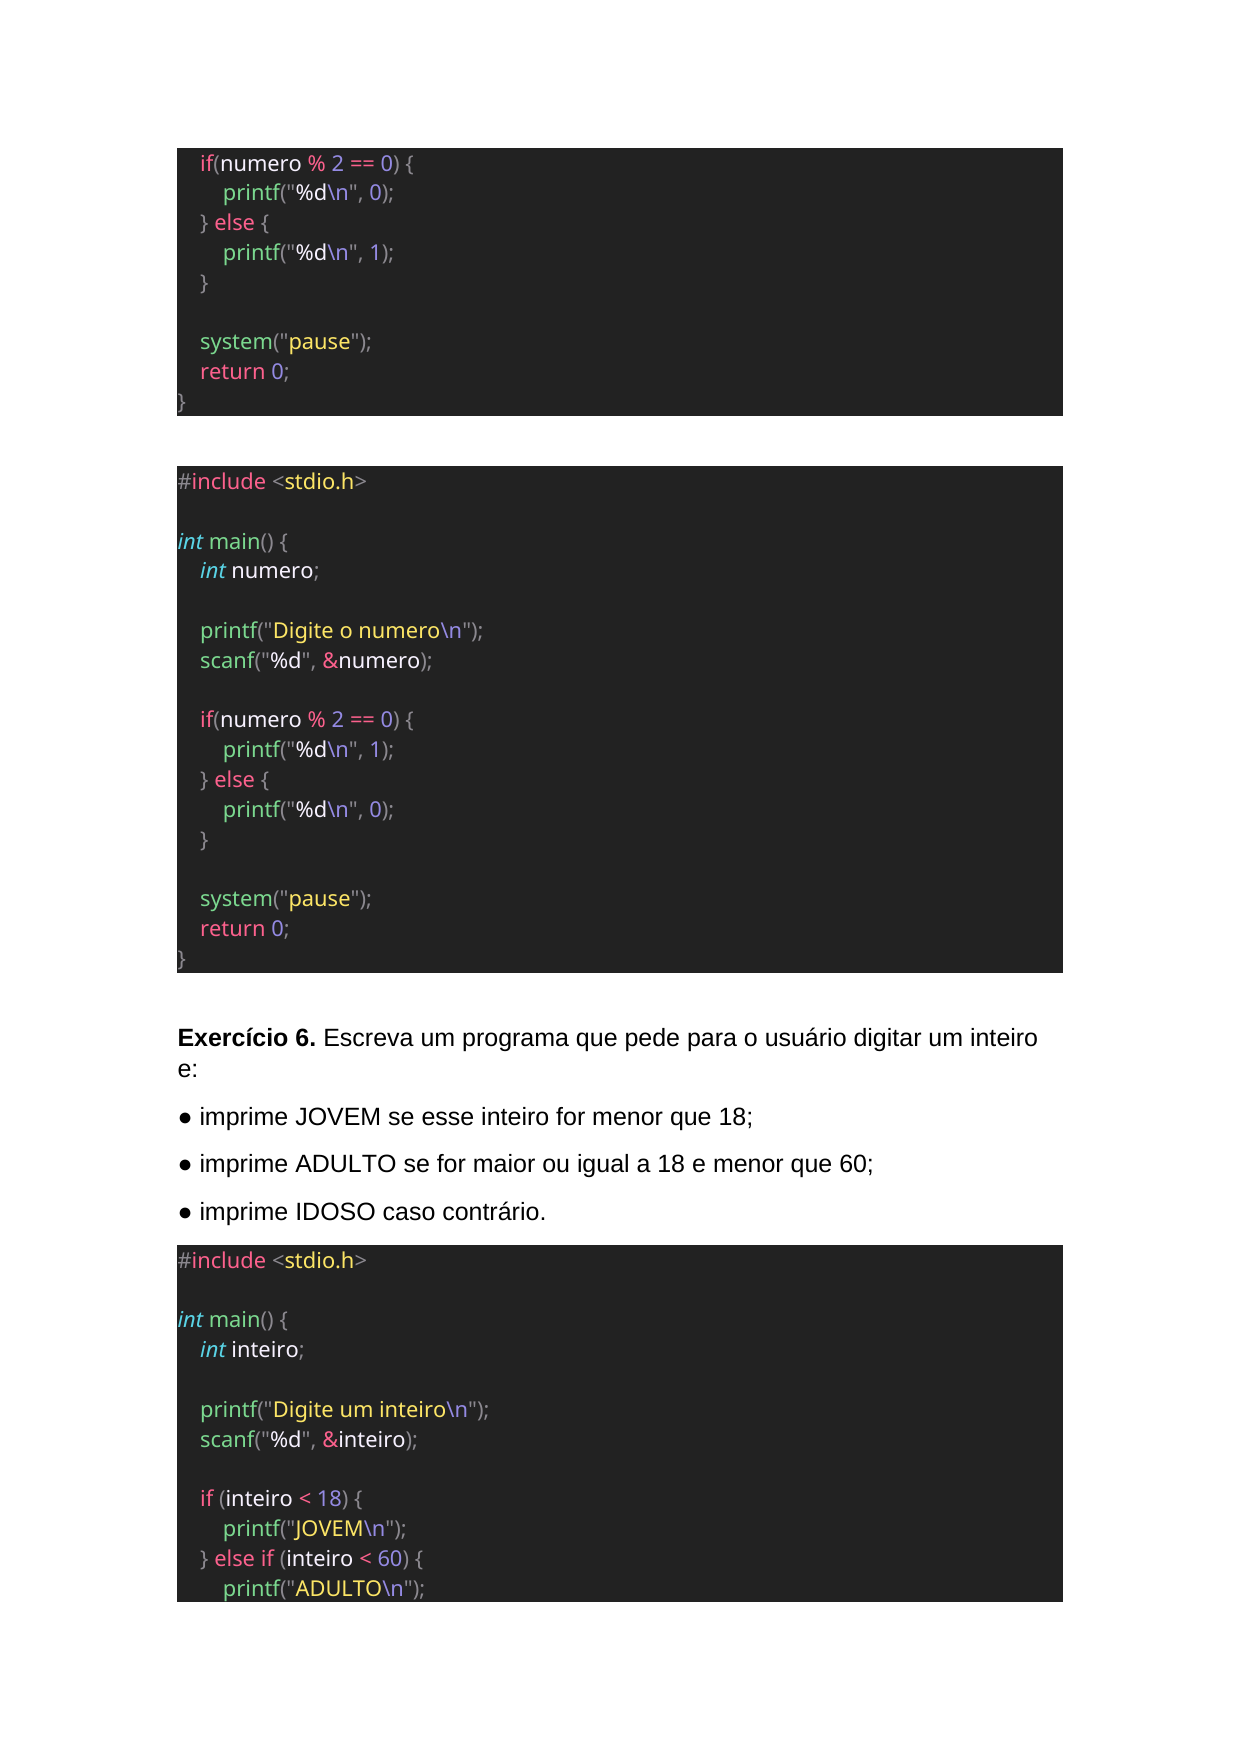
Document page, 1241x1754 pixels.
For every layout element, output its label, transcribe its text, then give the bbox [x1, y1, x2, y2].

text } [177, 824, 1063, 853]
text int main() { [177, 1304, 1063, 1334]
text printf("%d\n", 1); [177, 734, 1063, 764]
text } else { [177, 207, 1063, 237]
text return 0; [177, 913, 1063, 943]
text ● imprime ADULTO se for maior ou igual a 18 e menor que 60; [177, 1149, 1063, 1178]
text if (inteiro < 18) { [177, 1483, 1063, 1513]
text system("pause"); [177, 883, 1063, 913]
text return 0; [177, 356, 1063, 386]
text ● imprime JOVEM se esse inteiro for menor que 18; [177, 1102, 1063, 1131]
text int main() { [177, 526, 1063, 556]
text if(numero % 2 == 0) { [177, 704, 1063, 734]
text scanf("%d", &inteiro); [177, 1424, 1063, 1453]
text printf("%d\n", 0); [177, 794, 1063, 824]
text system("pause"); [177, 326, 1063, 356]
text } else if (inteiro < 60) { [177, 1543, 1063, 1573]
text } [177, 386, 1063, 416]
text printf("ADULTO\n"); [177, 1573, 1063, 1602]
text Exercício 6. Escreva um programa que pede para o usuário digitar um inteiro e: [177, 1023, 1063, 1083]
text printf("Digite um inteiro\n"); [177, 1394, 1063, 1424]
text } [177, 943, 1063, 973]
text } [177, 267, 1063, 297]
text if(numero % 2 == 0) { [177, 148, 1063, 177]
text scanf("%d", &numero); [177, 645, 1063, 675]
text int numero; [177, 556, 1063, 585]
text #include <stdio.h> [177, 1245, 1063, 1275]
text int inteiro; [177, 1334, 1063, 1364]
text printf("JOVEM\n"); [177, 1513, 1063, 1543]
text } else { [177, 764, 1063, 794]
text printf("%d\n", 0); [177, 177, 1063, 207]
text printf("%d\n", 1); [177, 237, 1063, 267]
text #include <stdio.h> [177, 466, 1063, 496]
text ● imprime IDOSO caso contrário. [177, 1197, 1063, 1226]
text printf("Digite o numero\n"); [177, 615, 1063, 645]
